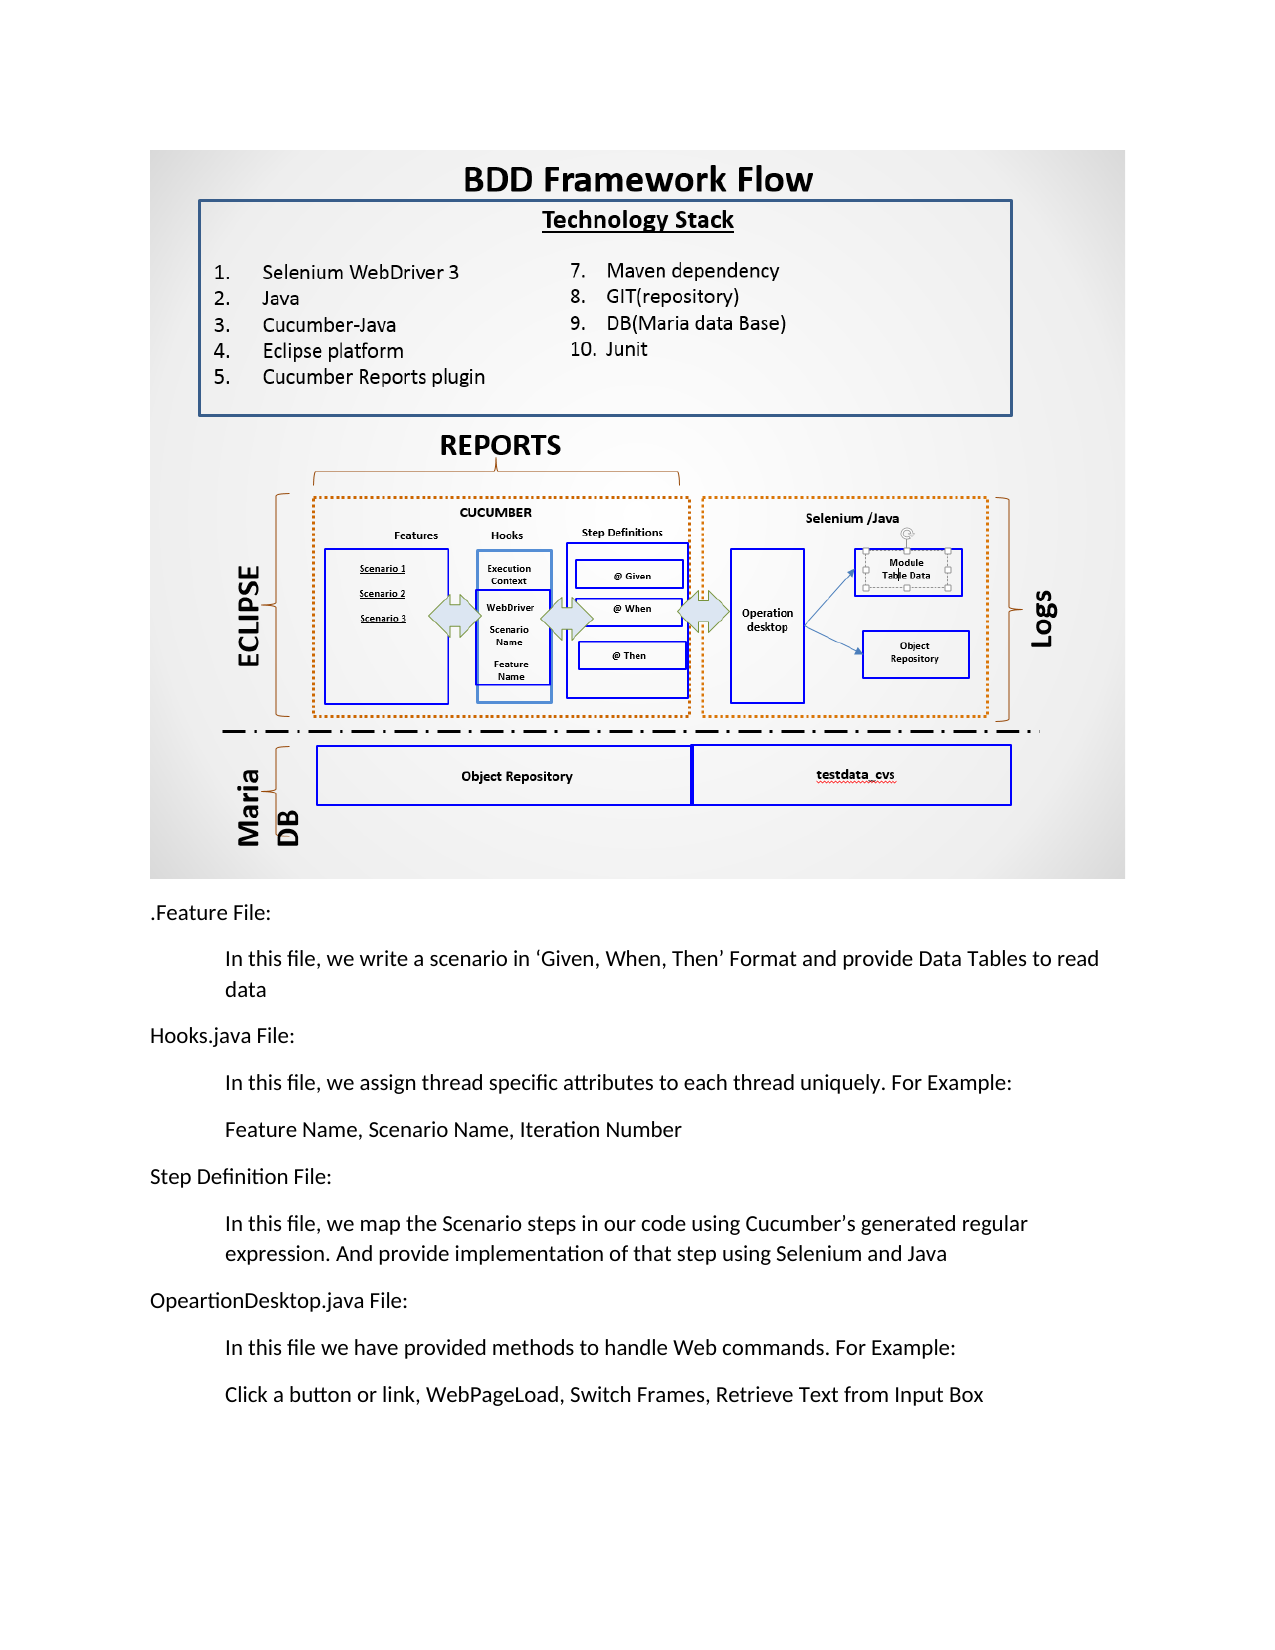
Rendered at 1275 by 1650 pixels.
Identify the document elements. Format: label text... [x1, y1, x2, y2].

text In this file we have provided methods to handle Web commands. For Example: [150, 1333, 1125, 1361]
text Step Definition File: [150, 1162, 1125, 1190]
text In this file, we assign thread specific attributes to each thread uniquely. For Example: [150, 1068, 1125, 1097]
text Feature Name, Scenario Name, Iteration Number [150, 1115, 1125, 1143]
text In this file, we map the Scenario steps in our code using Cucumber’s generated regular expression. And provide implementation of that step using Selenium and Java [150, 1209, 1125, 1267]
text OpeartionDesktop.java File: [150, 1286, 1125, 1314]
text Hooks.java File: [150, 1022, 1125, 1050]
text .Feature File: [150, 898, 1125, 926]
picture [150, 150, 1125, 879]
text In this file, we write a scenario in ‘Given, When, Then’ Format and provide Data Tables to read data [150, 944, 1125, 1003]
text Click a button or link, WebPageLoad, Switch Frames, Retrieve Text from Input Box [150, 1380, 1125, 1408]
